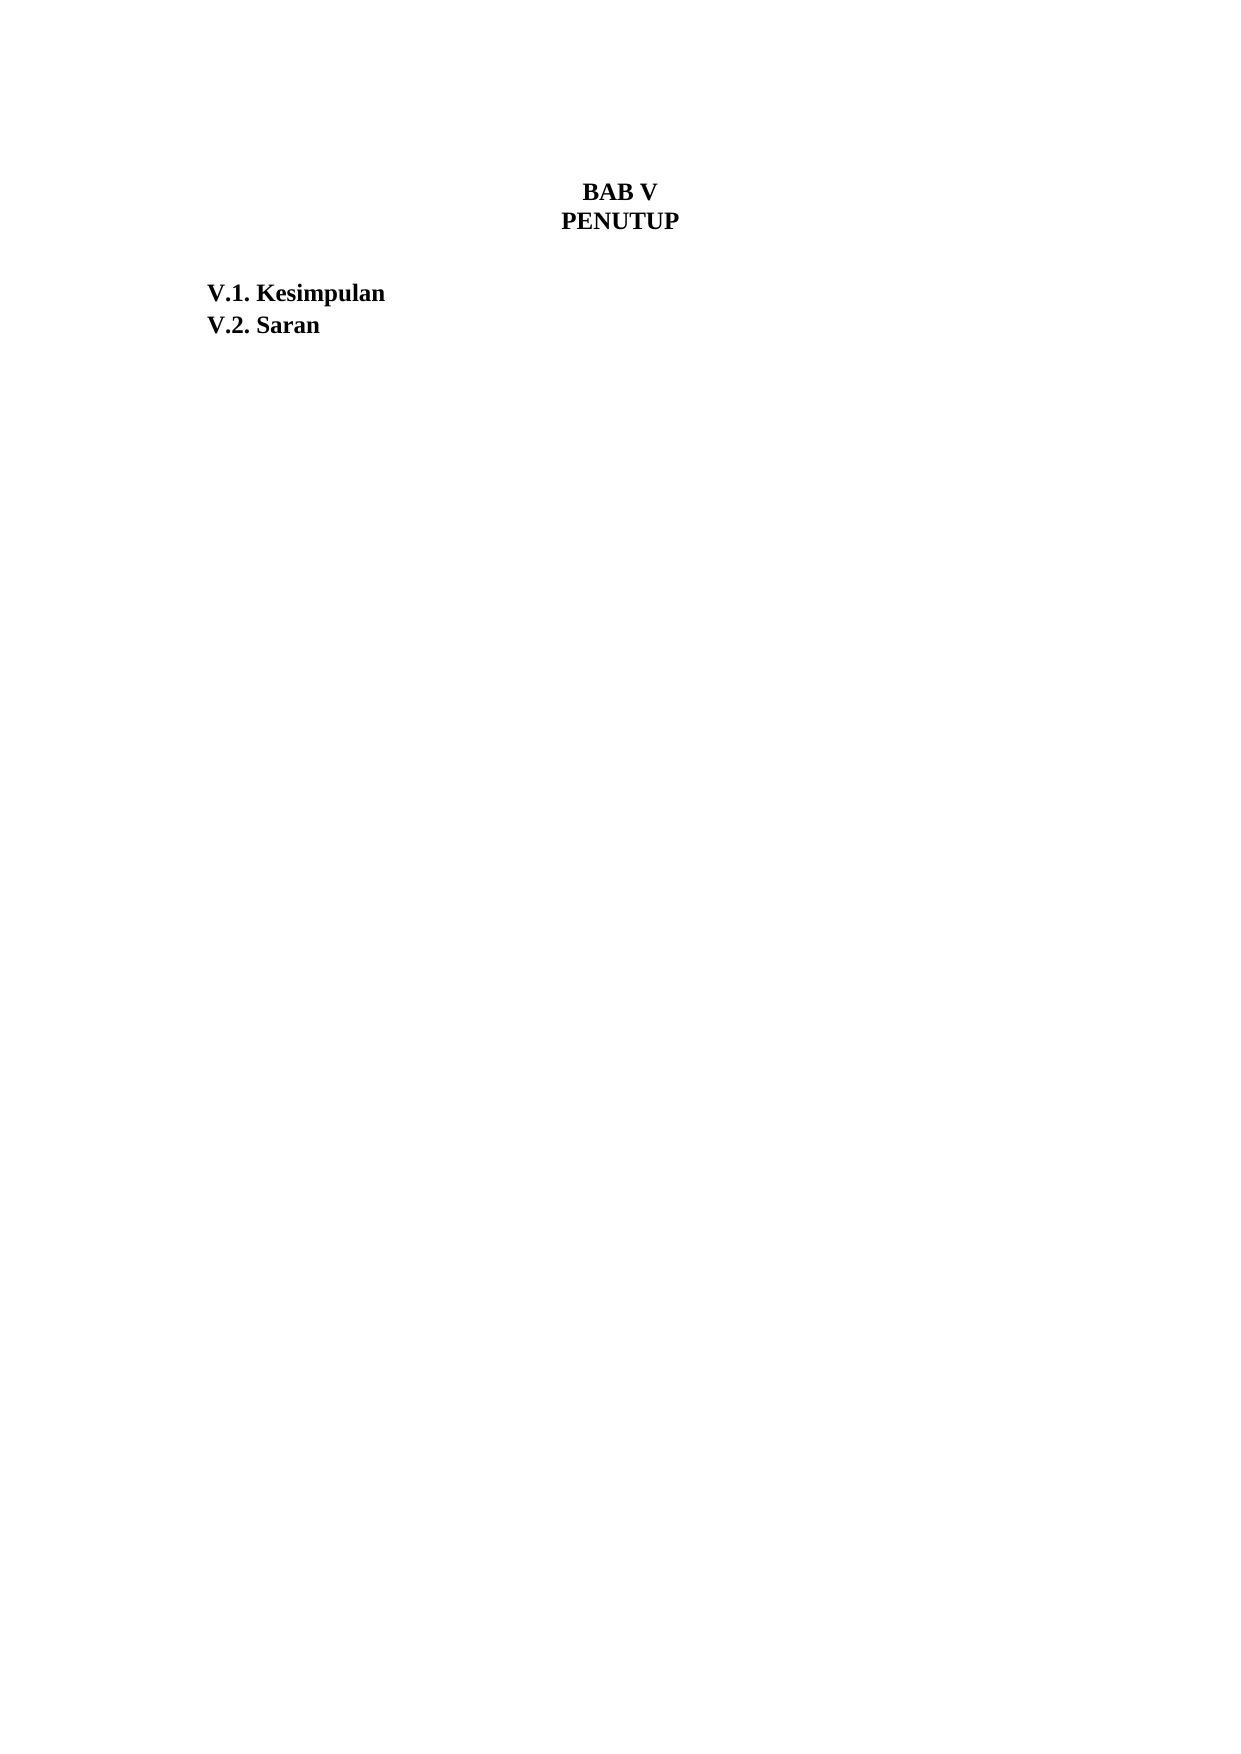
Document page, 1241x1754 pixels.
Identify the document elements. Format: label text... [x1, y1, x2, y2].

subtitle PENUTUP [207, 177, 1033, 235]
subtitle Saran [207, 311, 1033, 339]
subtitle Kesimpulan [207, 278, 1033, 306]
